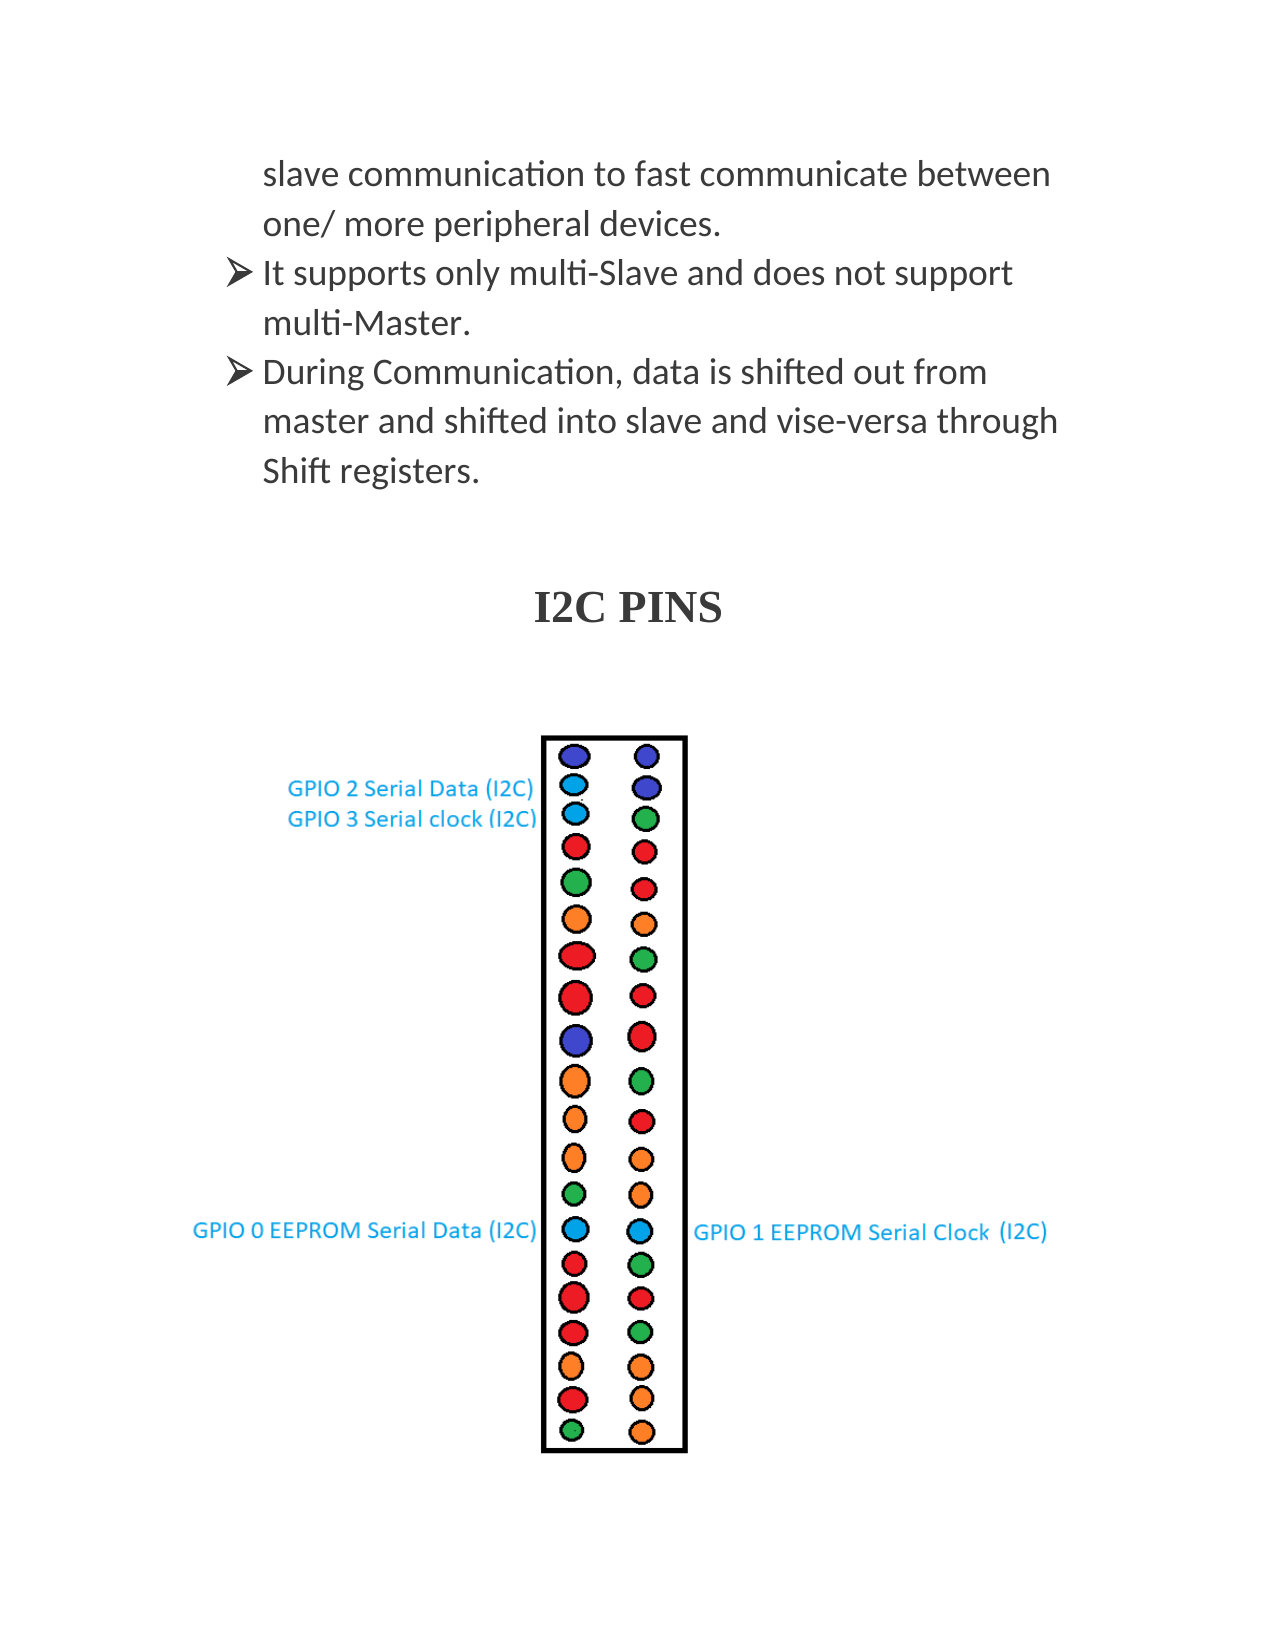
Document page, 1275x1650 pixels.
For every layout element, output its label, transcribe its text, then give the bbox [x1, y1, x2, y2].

list It supports only multi-Slave and does not support multi-Master. [225, 249, 1087, 344]
text I2C PINS [487, 579, 1087, 632]
list During Communication, data is shifted out from master and shifted into slave and vise-versa through Shift registers. [225, 348, 1087, 493]
picture [187, 726, 1057, 1469]
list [225, 150, 1087, 245]
